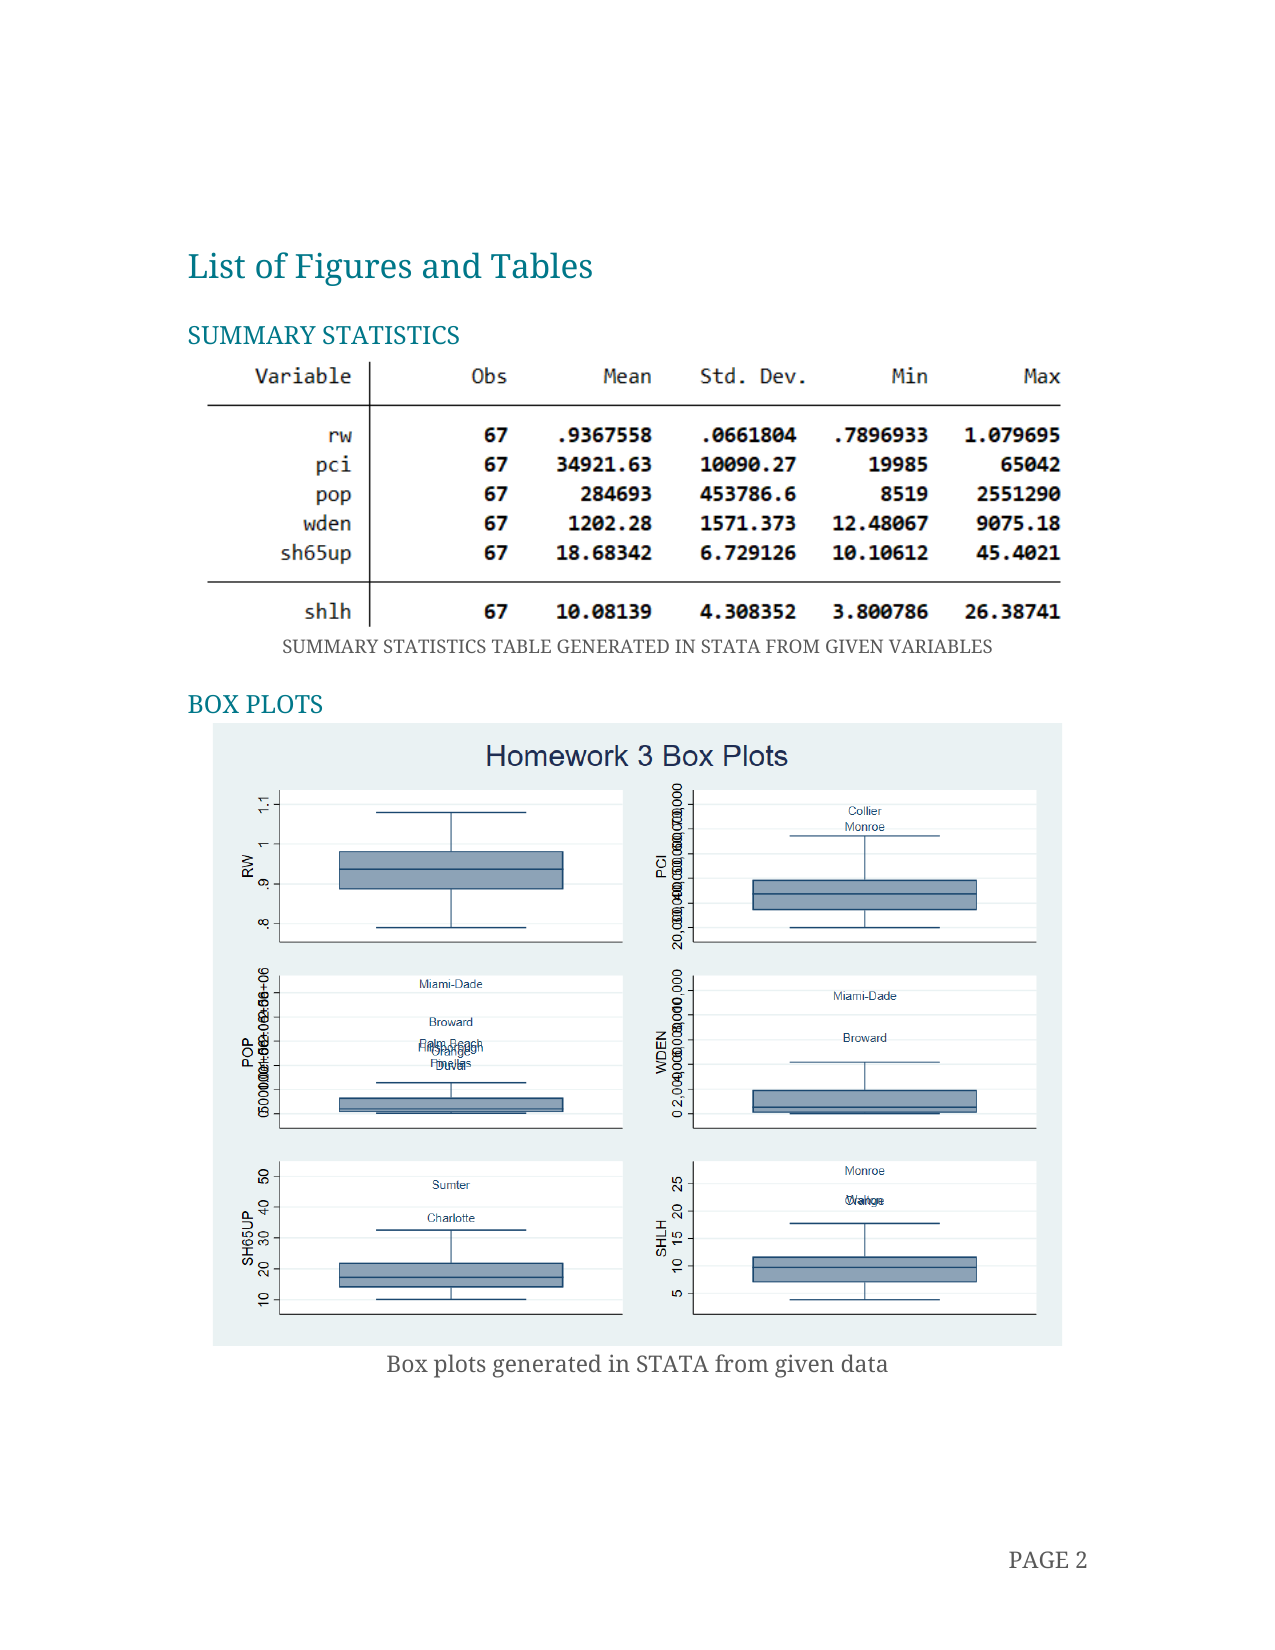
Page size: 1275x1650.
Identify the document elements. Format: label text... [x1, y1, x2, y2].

subtitle Box plots [187, 687, 1087, 721]
text Box plots generated in STATA from given data [187, 1348, 1087, 1379]
subtitle Summary Statistics [187, 317, 1087, 351]
subtitle List of Figures and Tables [187, 242, 1087, 288]
picture [212, 723, 1063, 1346]
picture [205, 354, 1070, 631]
